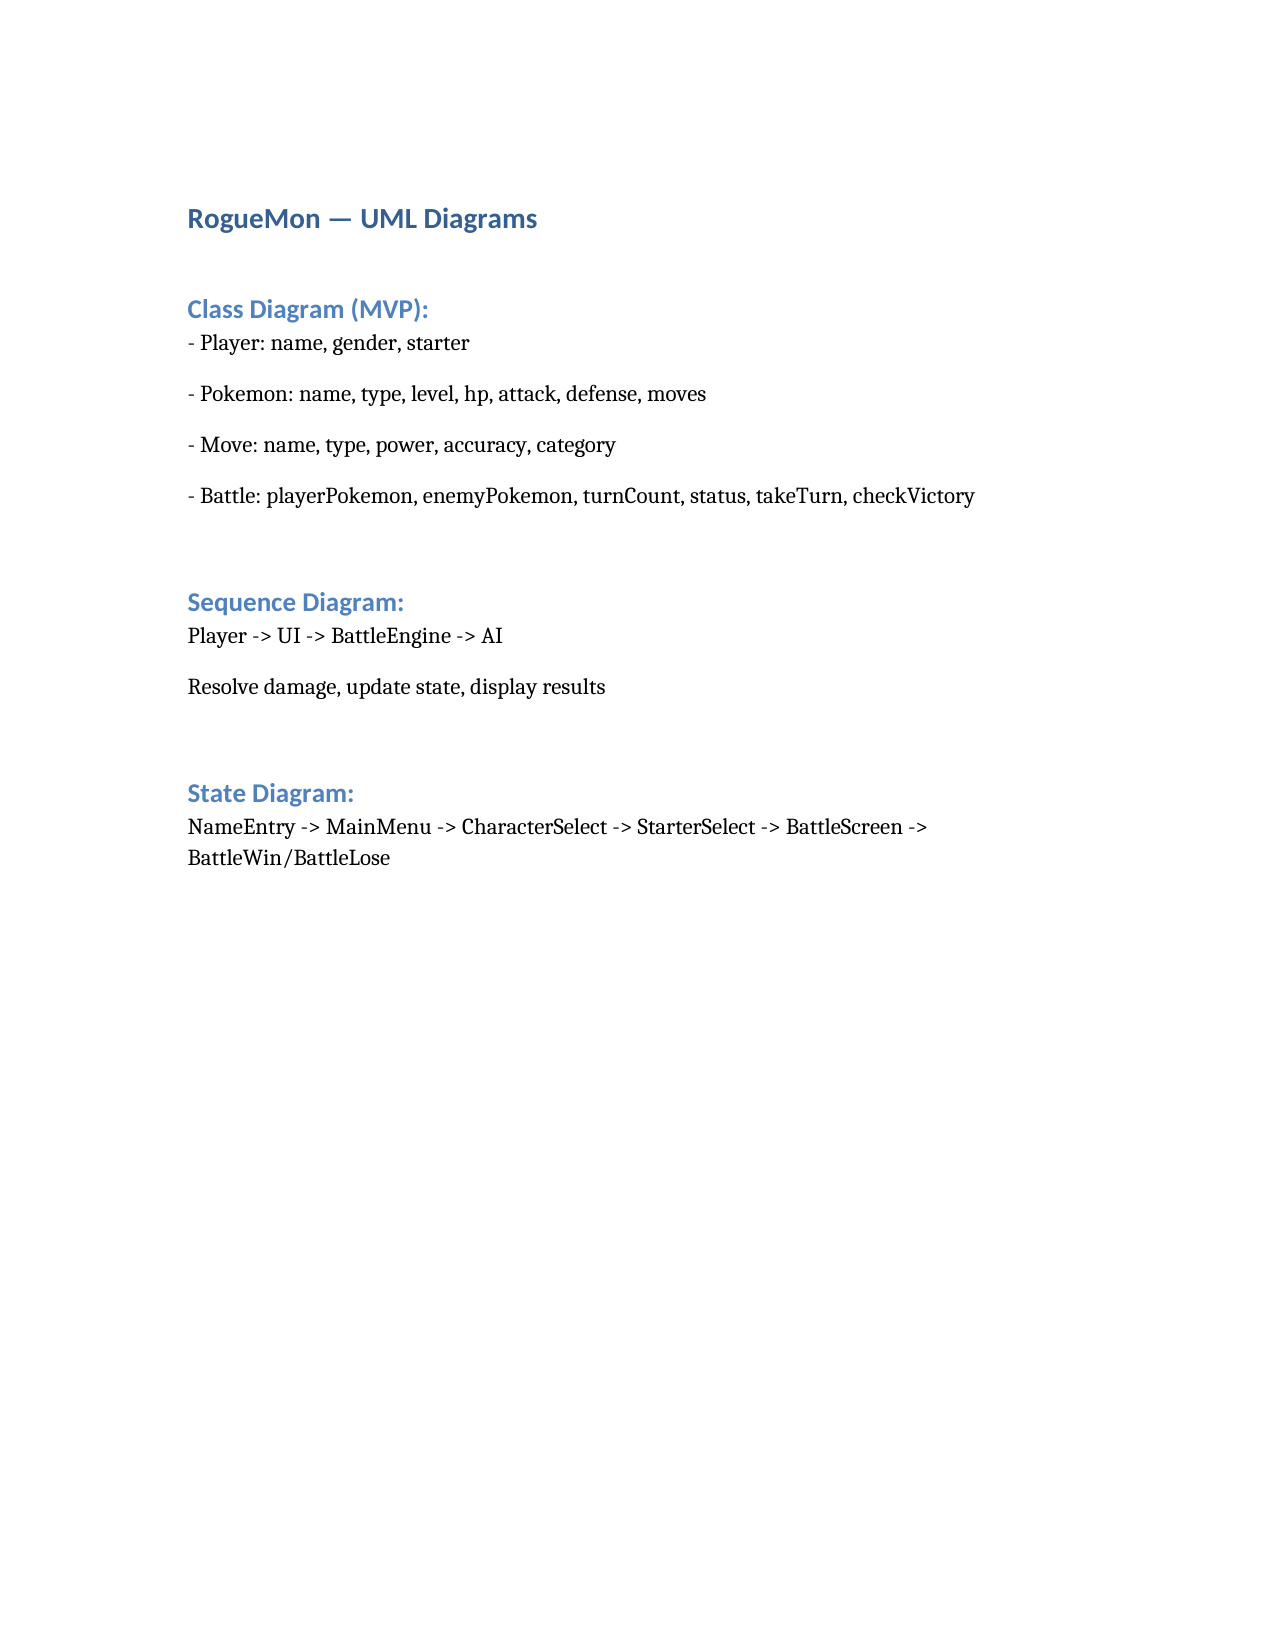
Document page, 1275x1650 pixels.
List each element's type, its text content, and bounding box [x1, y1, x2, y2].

text - Move: name, type, power, accuracy, category [187, 432, 1087, 458]
text - Pokemon: name, type, level, hp, attack, defense, moves [187, 381, 1087, 407]
subtitle State Diagram: [187, 776, 1087, 809]
text - Battle: playerPokemon, enemyPokemon, turnCount, status, takeTurn, checkVictory [187, 483, 1087, 509]
subtitle RogueMon — UML Diagrams [187, 200, 1087, 236]
text Resolve damage, update state, display results [187, 674, 1087, 700]
subtitle Class Diagram (MVP): [187, 292, 1087, 325]
text Player -> UI -> BattleEngine -> AI [187, 623, 1087, 649]
text NameEntry -> MainMenu -> CharacterSelect -> StarterSelect -> BattleScreen -> BattleWin/BattleLose [187, 814, 1087, 871]
text - Player: name, gender, starter [187, 330, 1087, 356]
subtitle Sequence Diagram: [187, 585, 1087, 618]
